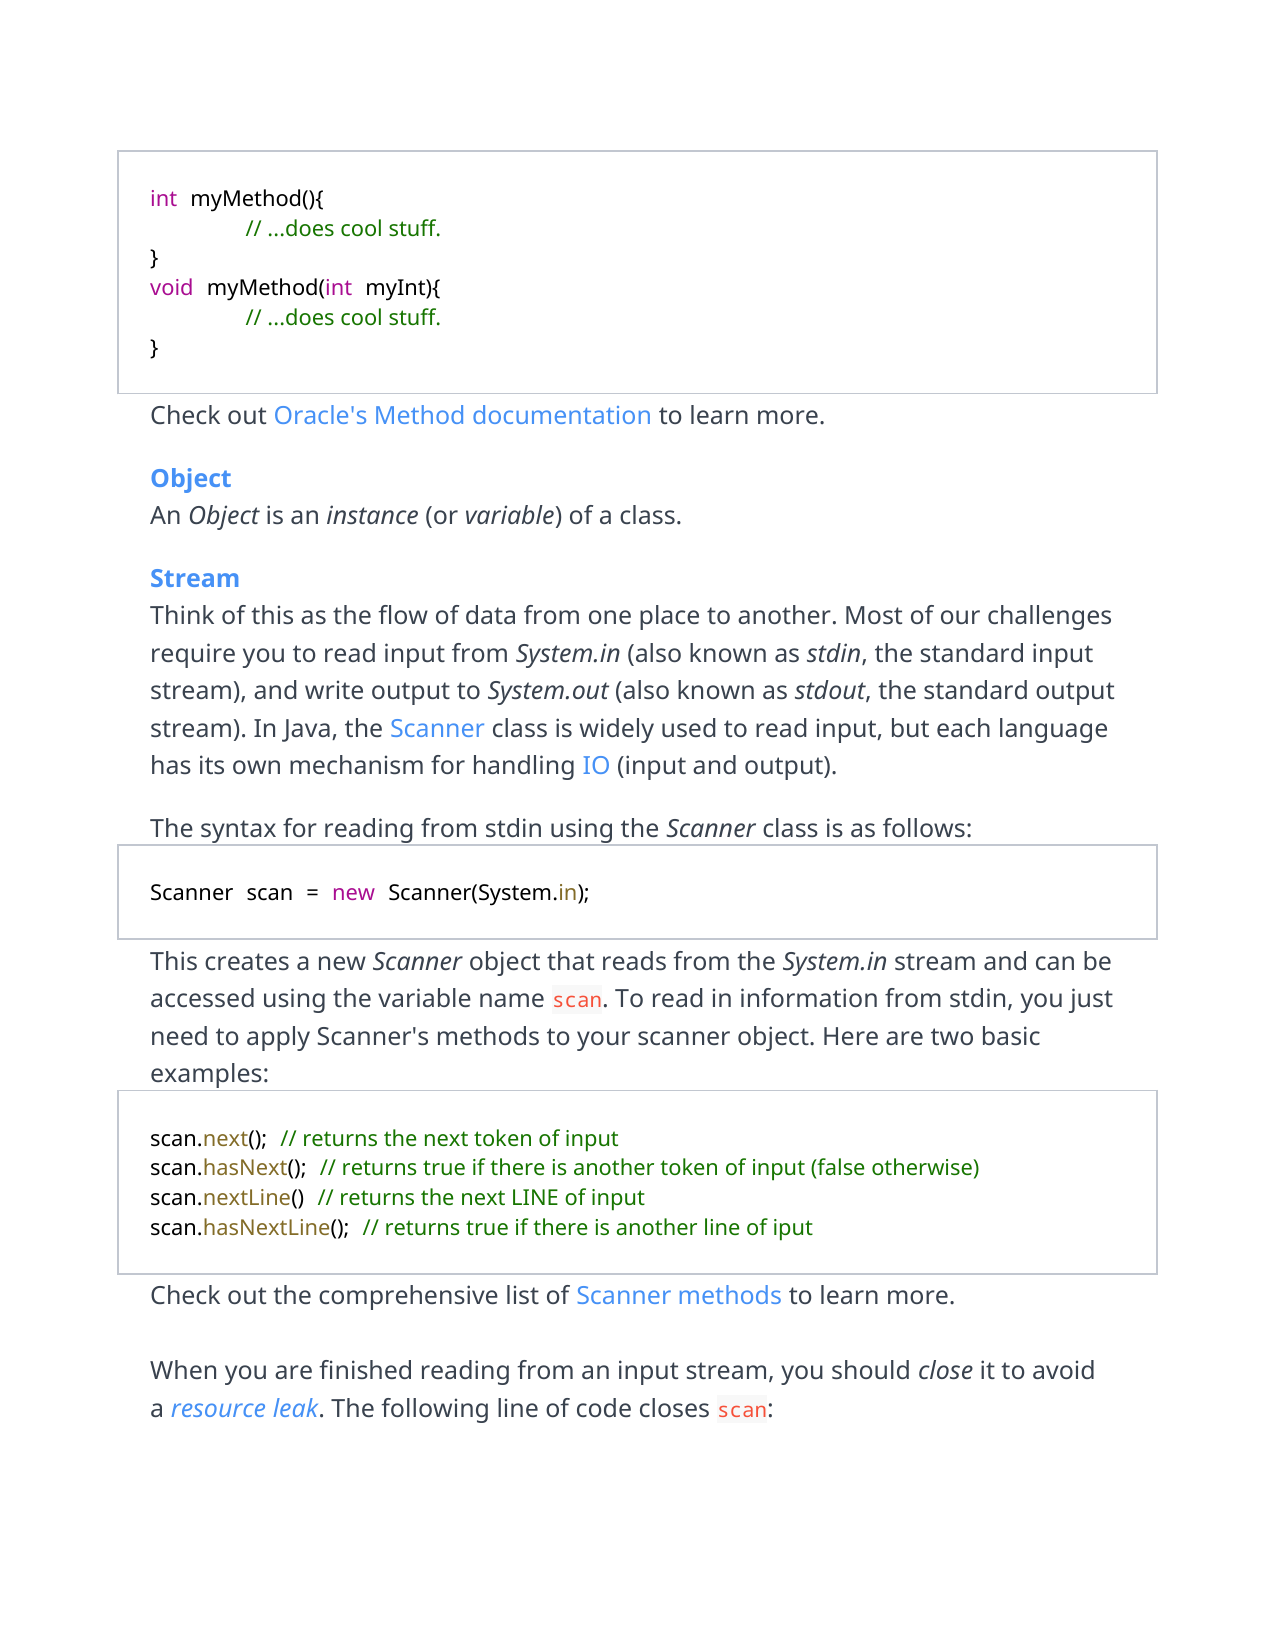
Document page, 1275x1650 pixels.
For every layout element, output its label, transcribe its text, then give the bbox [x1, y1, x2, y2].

text // ...does cool stuff. [150, 213, 1125, 242]
text scan.hasNext(); // returns true if there is another token of input (false otherwise) [150, 1152, 1125, 1179]
text int myMethod(){ [119, 152, 1156, 213]
text The syntax for reading from stdin using the Scanner class is as follows: [150, 807, 1125, 844]
text scan.next(); // returns the next token of input [119, 1091, 1156, 1152]
text Scanner scan = new Scanner(System.in); [119, 846, 1156, 938]
text void myMethod(int myInt){ [150, 272, 1125, 299]
text } [150, 242, 1125, 272]
text Check out Oracle's Method documentation to learn more. [150, 394, 1125, 432]
text Object An Object is an instance (or variable) of a class. [150, 457, 1125, 532]
text Check out the comprehensive list of Scanner methods to learn more. When you are finished reading from an input stream, you should close it to avoid a resource leak. The following line of code closes scan: [150, 1275, 1125, 1424]
text Stream Think of this as the flow of data from one place to another. Most of our challenges require you to read input from System.in (also known as stdin, the standard input stream), and write output to System.out (also known as stdout, the standard output stream). In Java, the Scanner class is widely used to read input, but each language has its own mechanism for handling IO (input and output). [150, 557, 1125, 782]
text scan.hasNextLine(); // returns true if there is another line of iput [119, 1179, 1156, 1273]
text } [119, 299, 1156, 393]
text This creates a new Scanner object that reads from the System.in stream and can be accessed using the variable name scan. To read in information from stdin, you just need to apply Scanner's methods to your scanner object. Here are two basic examples: [150, 940, 1125, 1090]
